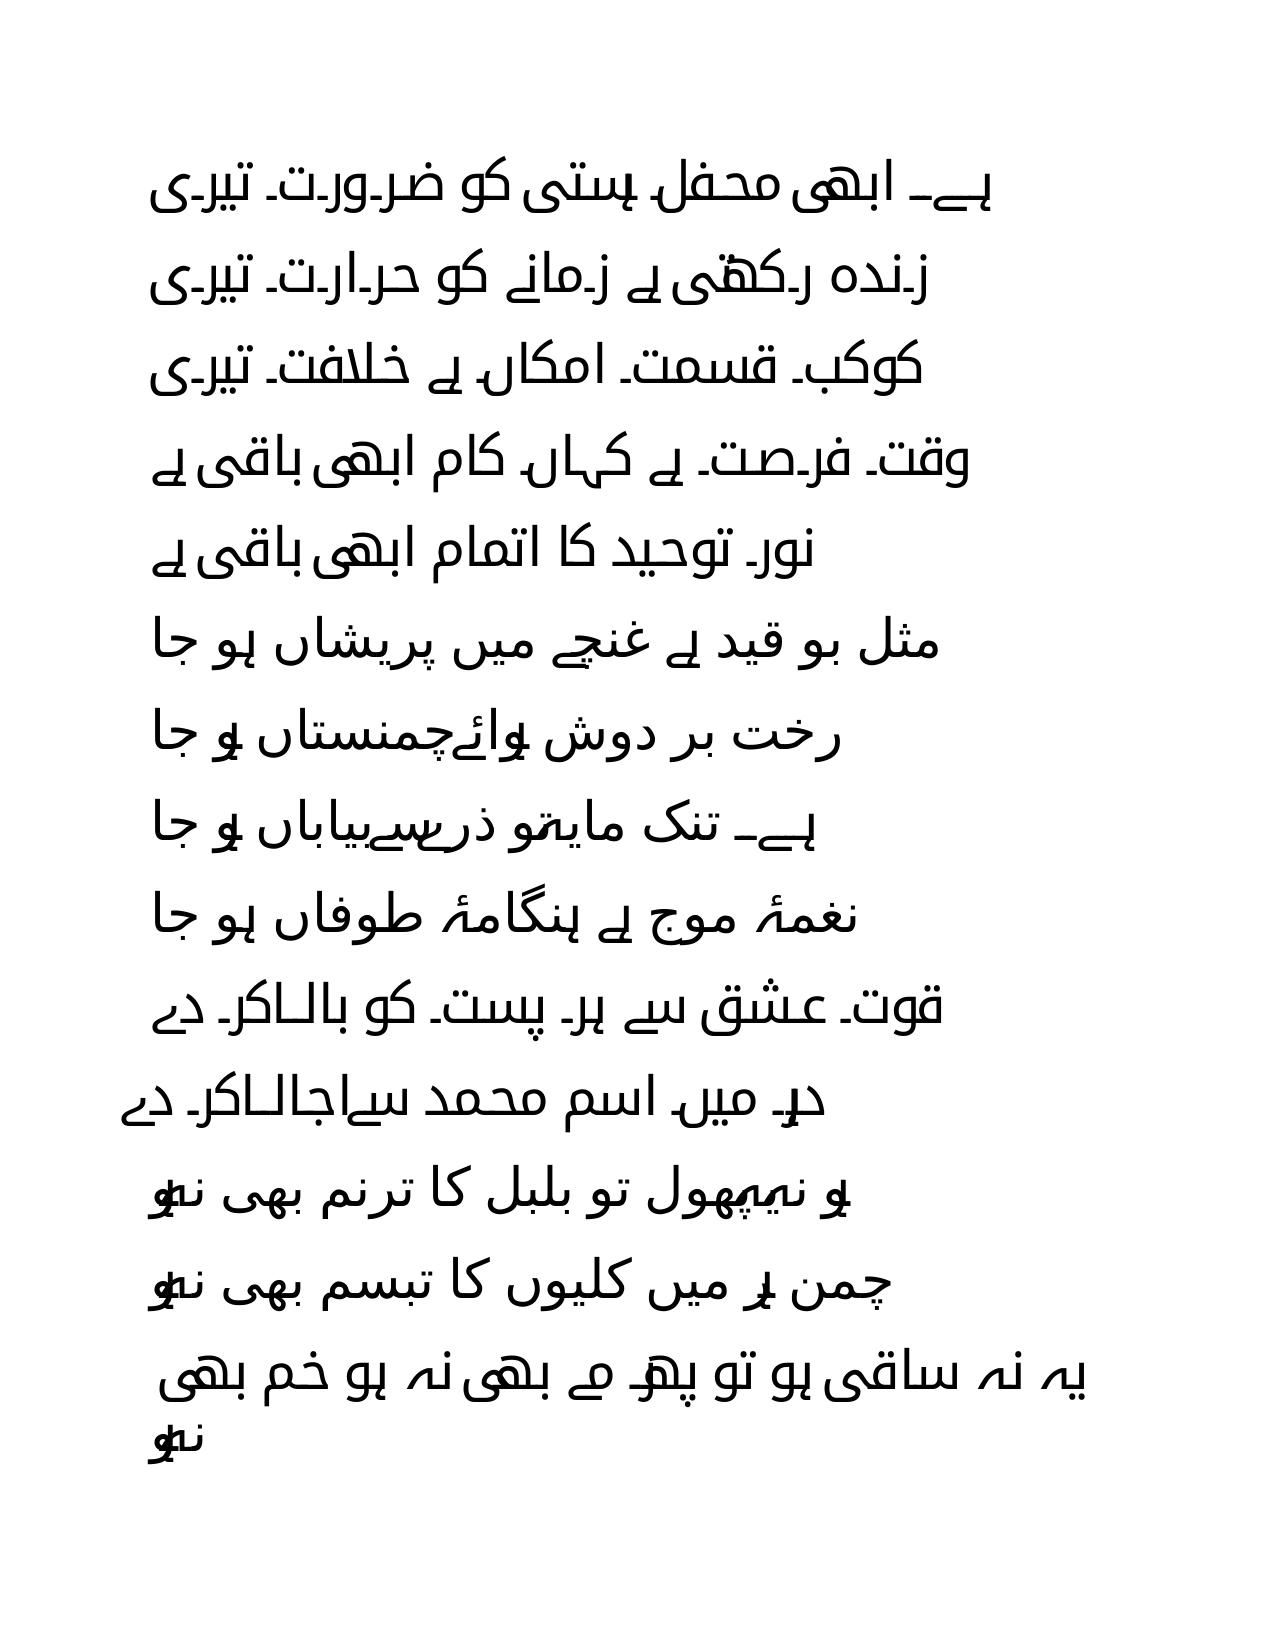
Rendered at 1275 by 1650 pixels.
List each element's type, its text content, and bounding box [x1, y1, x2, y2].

text ہو نہ یہ پھول تو بلبل کا ترنم بھی نہ ہو [150, 1156, 1125, 1218]
text ہے تنک مایہ تو ذرے سے بیاباں ہو جا [150, 790, 1125, 852]
text نور توحید کا اتمام ابھی باقی ہے [150, 516, 1125, 578]
text رخت بر دوش ہوائے چمنستاں ہو جا [150, 699, 1125, 761]
text یہ نہ ساقی ہو تو پھر مے بھی نہ ہو خم بھی نہ ہو [150, 1339, 1125, 1463]
text کوکب قسمت امکاں ہے خلافت تیری [150, 333, 1125, 395]
text نغمۂ موج ہے ہنگامۂ طوفاں ہو جا [150, 882, 1125, 944]
text چمن ہر میں کلیوں کا تبسم بھی نہ ہو [150, 1247, 1125, 1310]
text قوت عشق سے ہر پست کو بالا کر دے [150, 973, 1125, 1035]
text مثل بو قید ہے غنچے میں پریشاں ہو جا [150, 607, 1125, 669]
text وقت فرصت ہے کہاں کام ابھی باقی ہے [150, 424, 1125, 487]
text زندہ رکھتی ہے زمانے کو حرارت تیری [150, 241, 1125, 304]
text دہر میں اسم محمد سے اجالا کر دے [150, 1064, 1125, 1127]
text ہے ابھی محفل ہستی کو ضرورت تیری [150, 150, 1125, 212]
